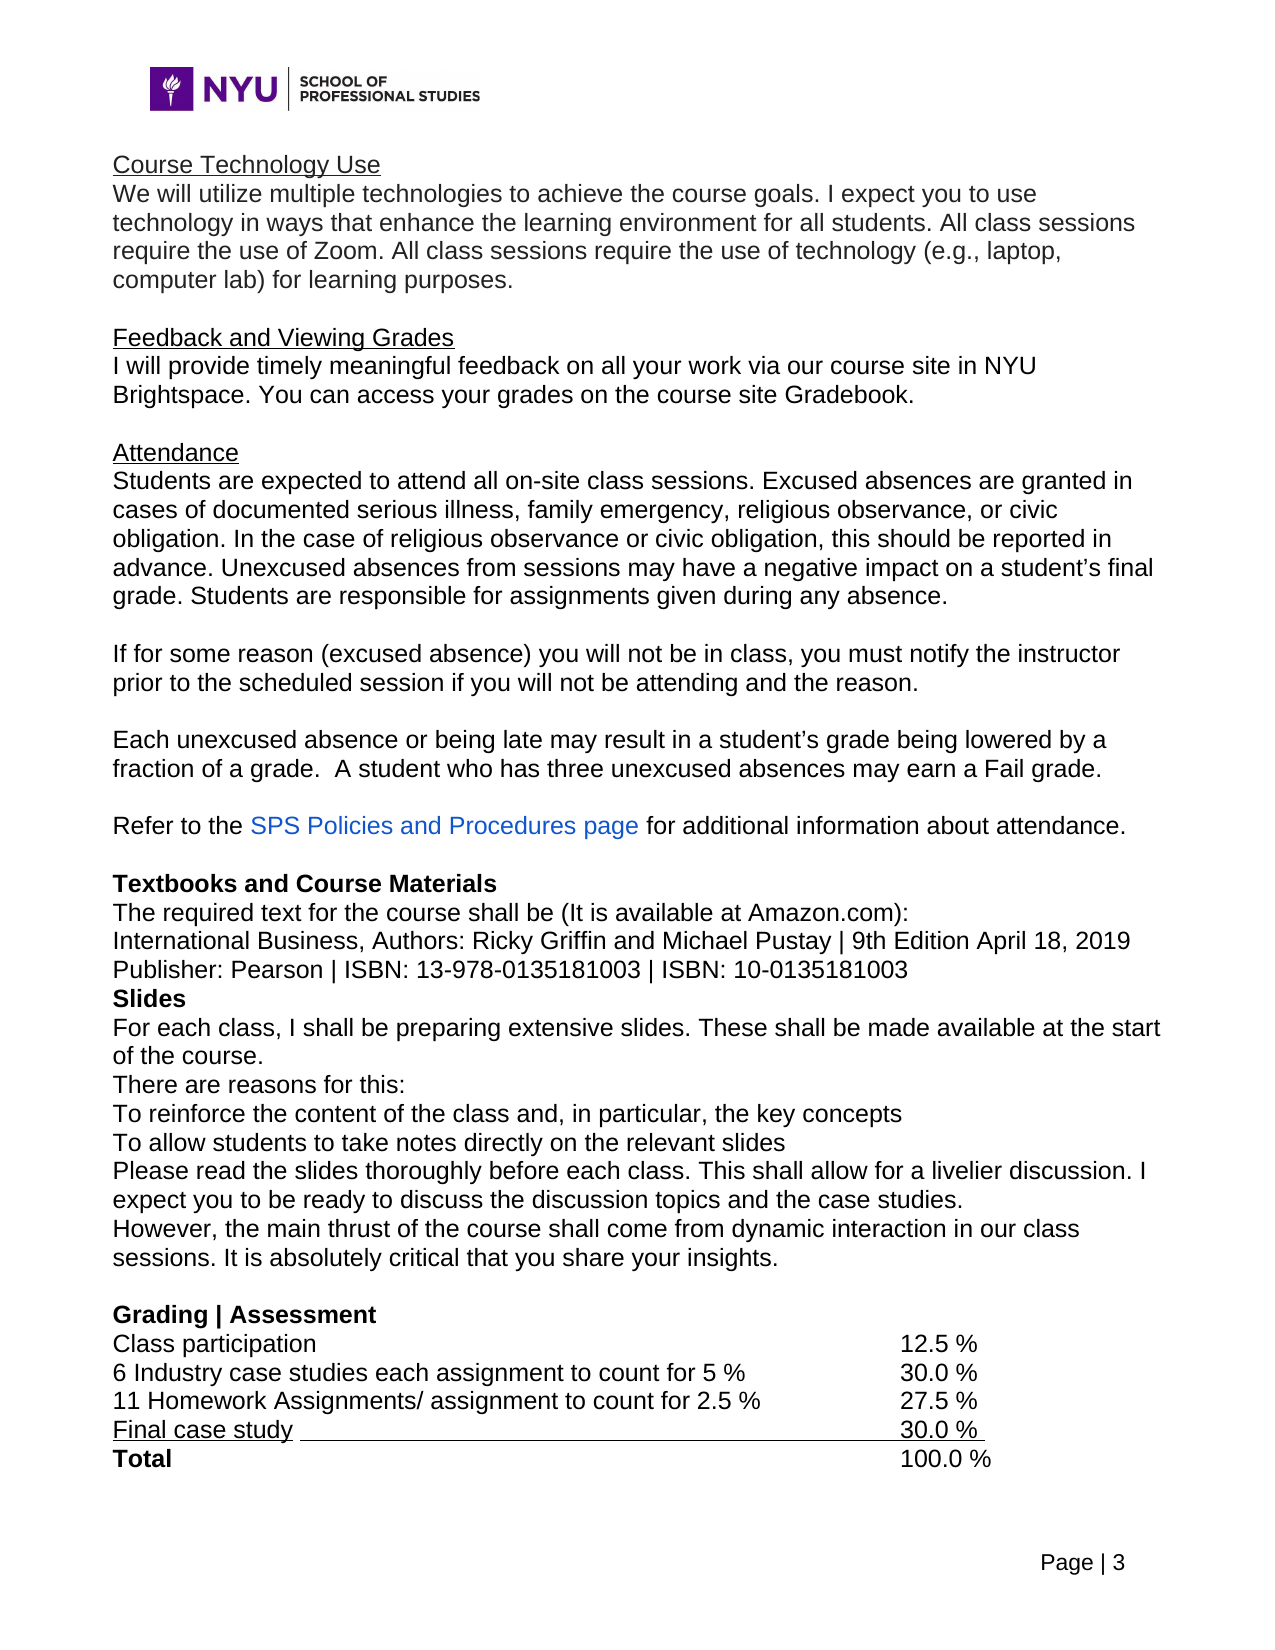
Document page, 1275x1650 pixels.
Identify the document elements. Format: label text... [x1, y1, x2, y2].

text There are reasons for this: [112, 1070, 1162, 1099]
text Total 100.0 % [112, 1444, 1162, 1472]
text International Business, Authors: Ricky Griffin and Michael Pustay | 9th Edition April 18, 2019 Publisher: Pearson | ISBN: 13-978-0135181003 | ISBN: 10-0135181003 [112, 926, 1162, 984]
text The required text for the course shall be (It is available at Amazon.com): [112, 897, 1162, 926]
text Feedback and Viewing Grades [112, 322, 1162, 351]
text Attendance [112, 437, 1162, 466]
text I will provide timely meaningful feedback on all your work via our course site in NYU Brightspace. You can access your grades on the course site Gradebook. [112, 351, 1162, 409]
text Course Technology Use [112, 150, 1162, 179]
picture [150, 67, 480, 111]
text Each unexcused absence or being late may result in a student’s grade being lowered by a fraction of a grade. A student who has three unexcused absences may earn a Fail grade. [112, 725, 1162, 782]
text Textbooks and Course Materials [112, 869, 1162, 897]
text Grading | Assessment [112, 1300, 1162, 1329]
text Refer to the SPS Policies and Procedures page for additional information about attendance. [112, 811, 1162, 840]
text To allow students to take notes directly on the relevant slides [112, 1127, 1162, 1156]
text Slides For each class, I shall be preparing extensive slides. These shall be made available at the start of the course. [112, 984, 1162, 1070]
text If for some reason (excused absence) you will not be in class, you must notify the instructor prior to the scheduled session if you will not be attending and the reason. [112, 639, 1162, 696]
text Students are expected to attend all on-site class sessions. Excused absences are granted in cases of documented serious illness, family emergency, religious observance, or civic obligation. In the case of religious observance or civic obligation, this should be reported in advance. Unexcused absences from sessions may have a negative impact on a student’s final grade. Students are responsible for assignments given during any absence. [112, 466, 1162, 610]
text However, the main thrust of the course shall come from dynamic interaction in our class sessions. It is absolutely critical that you share your insights. [112, 1214, 1162, 1271]
text To reinforce the content of the class and, in particular, the key concepts [112, 1099, 1162, 1127]
text We will utilize multiple technologies to achieve the course goals. I expect you to use technology in ways that enhance the learning environment for all students. All class sessions require the use of Zoom. All class sessions require the use of technology (e.g., laptop, computer lab) for learning purposes. [112, 179, 1162, 294]
text Please read the slides thoroughly before each class. This shall allow for a livelier discussion. I expect you to be ready to discuss the discussion topics and the case studies. [112, 1156, 1162, 1214]
text Final case study 30.0 % [112, 1415, 1162, 1444]
text Class participation 12.5 % 6 Industry case studies each assignment to count for 5 % 30.0 % 11 Homework Assignments/ assignment to count for 2.5 % 27.5 % [112, 1329, 1162, 1415]
